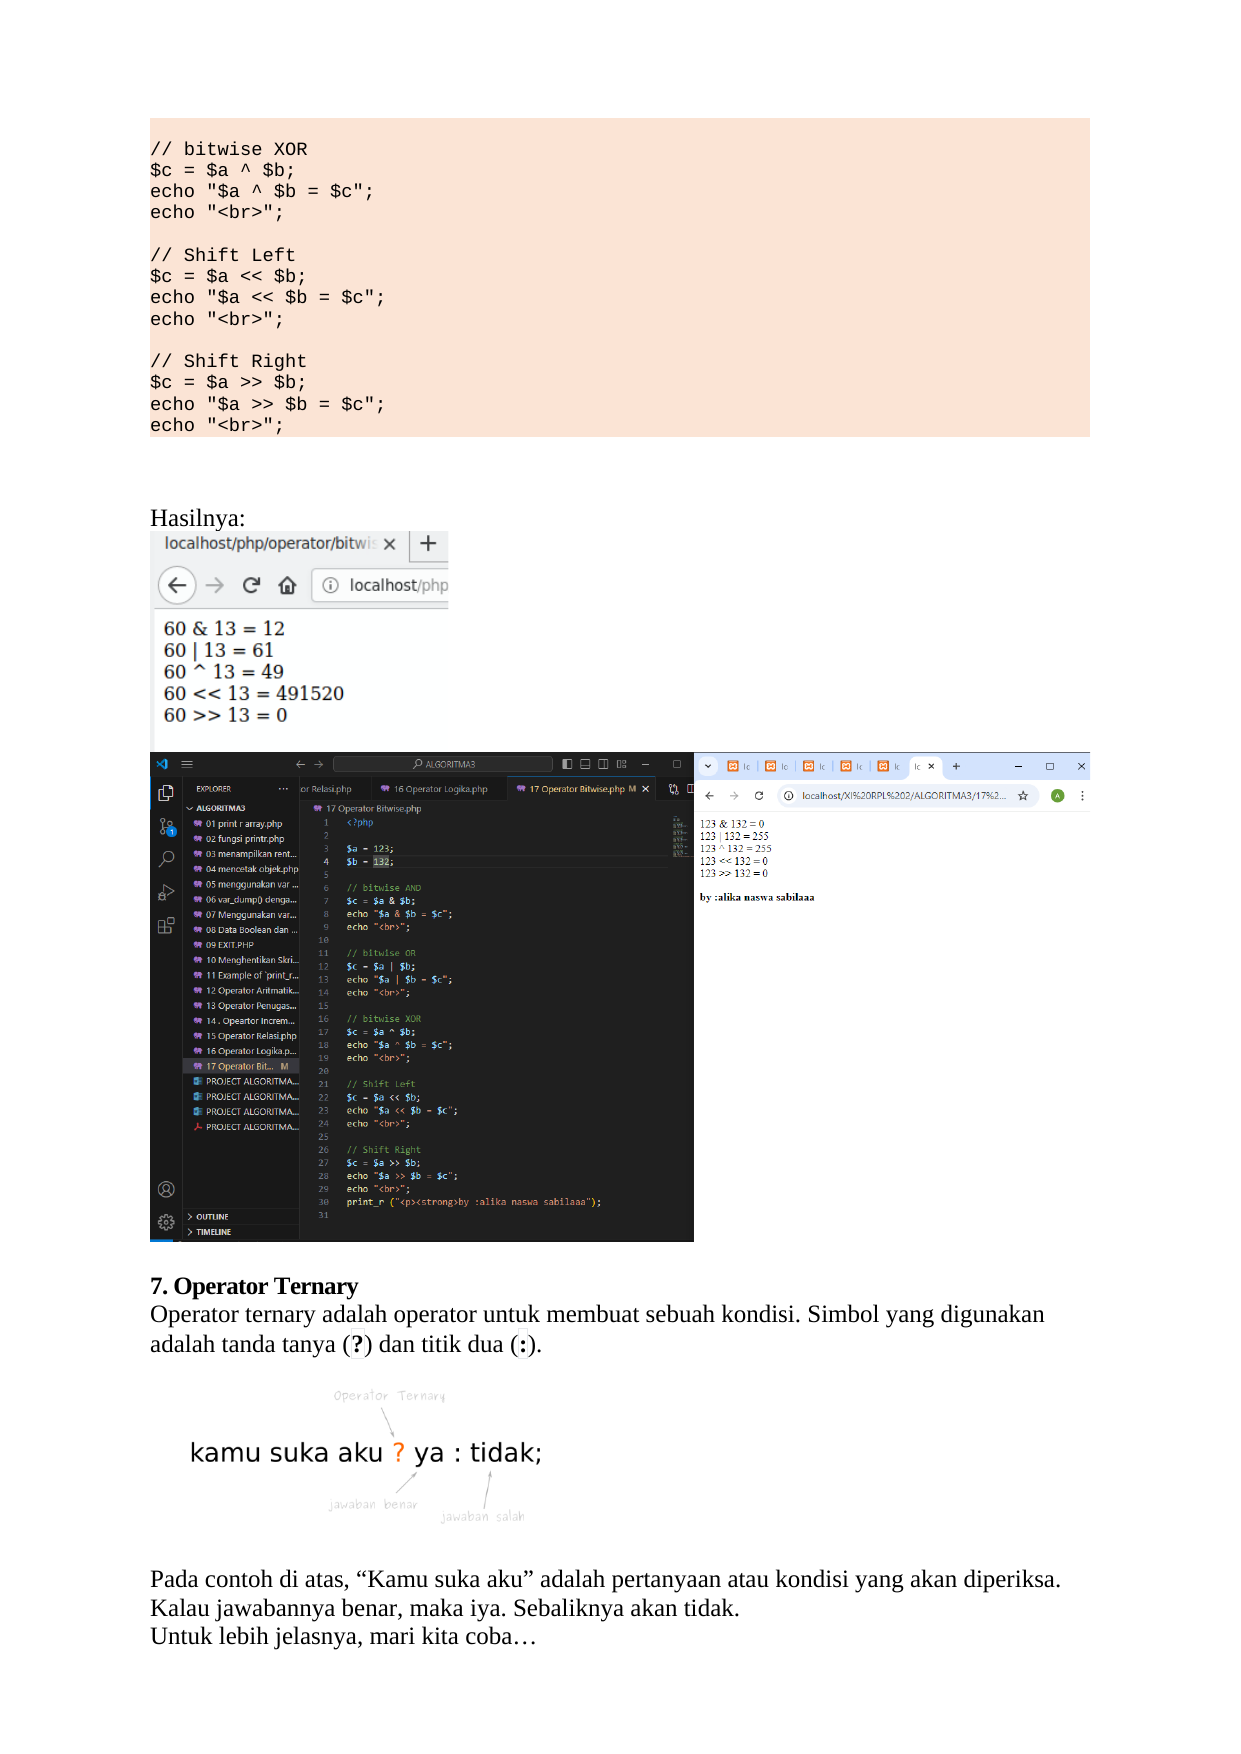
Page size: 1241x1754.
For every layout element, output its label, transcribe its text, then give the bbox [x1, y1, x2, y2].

text echo "$a << $b = $c"; [150, 288, 1090, 309]
text // bitwise XOR [150, 139, 1090, 161]
text Operator ternary adalah operator untuk membuat sebuah kondisi. Simbol yang digunakan adalah tanda tanya (?) dan titik dua (:). [150, 1299, 1090, 1358]
text echo "<br>"; [150, 203, 1090, 224]
subtitle 7. Operator Ternary [150, 1271, 1090, 1299]
text // Shift Right [150, 352, 1090, 373]
text Kalau jawabannya benar, maka iya. Sebaliknya akan tidak. [150, 1593, 1090, 1621]
text echo "$a >> $b = $c"; [150, 394, 1090, 416]
text $c = $a >> $b; [150, 373, 1090, 394]
text Untuk lebih jelasnya, mari kita coba… [150, 1621, 1090, 1650]
text Pada contoh di atas, “Kamu suka aku” adalah pertanyaan atau kondisi yang akan diperiksa. [150, 1564, 1090, 1593]
text echo "$a ^ $b = $c"; [150, 182, 1090, 203]
text echo "<br>"; [150, 309, 1090, 331]
text $c = $a << $b; [150, 267, 1090, 288]
text echo "<br>"; [150, 416, 1090, 437]
picture [150, 531, 1091, 1242]
text $c = $a ^ $b; [150, 161, 1090, 182]
text // Shift Left [150, 246, 1090, 267]
picture [150, 1358, 587, 1564]
text Hasilnya: [150, 503, 1090, 531]
